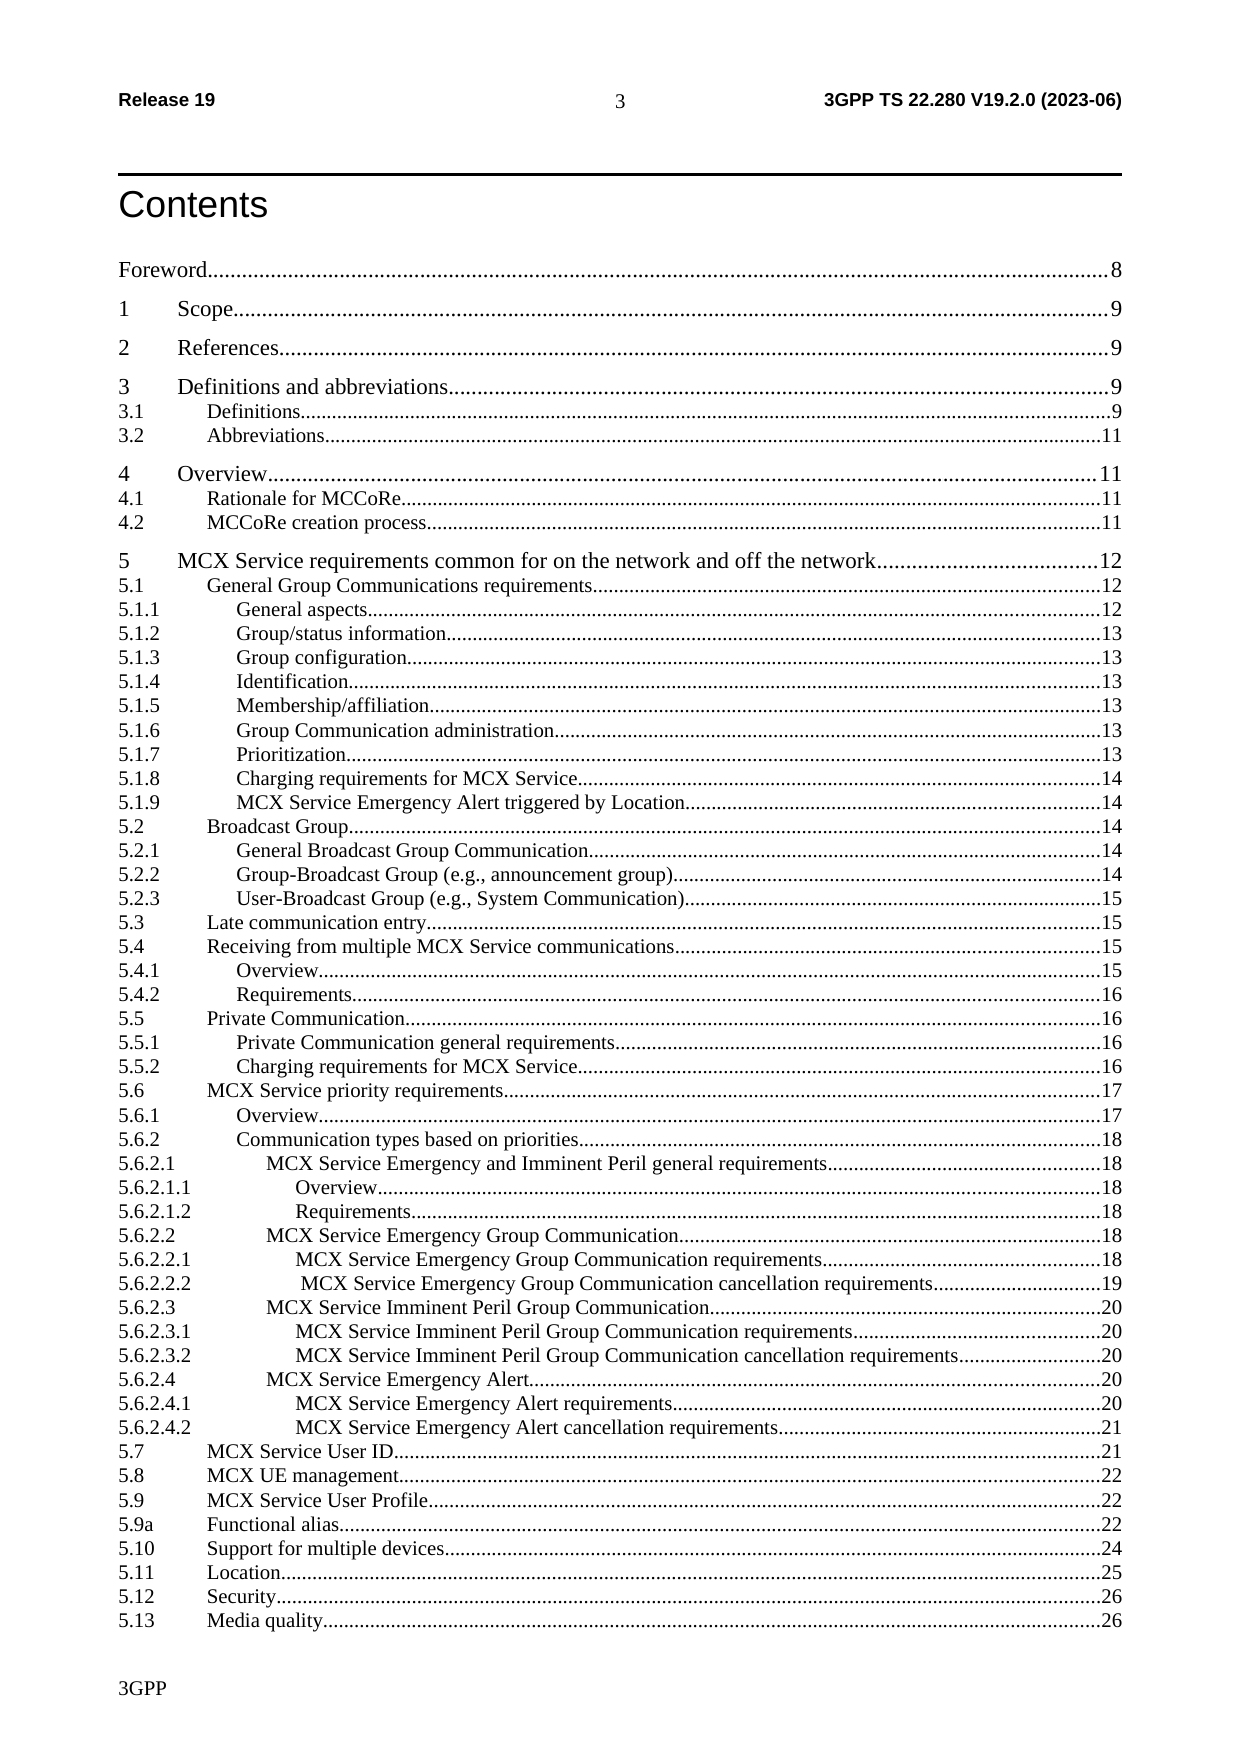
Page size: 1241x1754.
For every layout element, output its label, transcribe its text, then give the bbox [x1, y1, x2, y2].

text 5.4 Receiving from multiple MCX Service communications 15 [118, 934, 1078, 958]
text 5.5 Private Communication 16 [118, 1006, 1078, 1030]
text 5.10 Support for multiple devices 24 [118, 1536, 1078, 1560]
text 5.11 Location 25 [118, 1560, 1078, 1584]
text 5.6.2.2.1 MCX Service Emergency Group Communication requirements 18 [118, 1247, 1122, 1271]
text 4.1 Rationale for MCCoRe 11 [118, 486, 1078, 510]
text 5.6.2.3.2 MCX Service Imminent Peril Group Communication cancellation requirements 20 [118, 1343, 1122, 1367]
text 5.6.2.3 MCX Service Imminent Peril Group Communication 20 [118, 1295, 1122, 1319]
text 5.6.2.1.2 Requirements 18 [118, 1199, 1122, 1223]
text 5.13 Media quality 26 [118, 1608, 1078, 1632]
text 5.6.2.4.2 MCX Service Emergency Alert cancellation requirements 21 [118, 1415, 1122, 1439]
text 4 Overview 11 [118, 460, 1078, 486]
text 5.1.9 MCX Service Emergency Alert triggered by Location 14 [118, 790, 1122, 814]
text 5.2.1 General Broadcast Group Communication 14 [118, 838, 1122, 862]
text 5.3 Late communication entry 15 [118, 910, 1078, 934]
text 5.6.2.3.1 MCX Service Imminent Peril Group Communication requirements 20 [118, 1319, 1122, 1343]
text 5.6.2.1 MCX Service Emergency and Imminent Peril general requirements 18 [118, 1151, 1122, 1175]
text 5.1.3 Group configuration 13 [118, 645, 1122, 669]
text 5.5.1 Private Communication general requirements 16 [118, 1030, 1122, 1054]
text 5.1.8 Charging requirements for MCX Service 14 [118, 766, 1122, 790]
text 5.8 MCX UE management 22 [118, 1463, 1078, 1487]
text 5.1.6 Group Communication administration 13 [118, 717, 1122, 742]
text 5.1.5 Membership/affiliation 13 [118, 693, 1122, 717]
text 5.7 MCX Service User ID 21 [118, 1439, 1078, 1463]
text 5.9 MCX Service User Profile 22 [118, 1487, 1078, 1512]
text 5.6.2 Communication types based on priorities 18 [118, 1127, 1122, 1151]
text 1 Scope 9 [118, 295, 1078, 321]
text 5.12 Security 26 [118, 1584, 1078, 1608]
text 5.6.2.2 MCX Service Emergency Group Communication 18 [118, 1223, 1122, 1247]
text 4.2 MCCoRe creation process 11 [118, 510, 1078, 534]
text 3.1 Definitions 9 [118, 399, 1078, 423]
text 5.6.1 Overview 17 [118, 1102, 1122, 1127]
text 5.1.1 General aspects 12 [118, 597, 1122, 621]
text 5.6 MCX Service priority requirements 17 [118, 1078, 1078, 1102]
text 5.1.7 Prioritization 13 [118, 742, 1122, 766]
text 5.9a Functional alias 22 [118, 1512, 1078, 1536]
text 3 Definitions and abbreviations 9 [118, 373, 1078, 399]
text 2 References 9 [118, 334, 1078, 360]
text 5.2.2 Group-Broadcast Group (e.g., announcement group) 14 [118, 862, 1122, 886]
text Contents [118, 176, 1122, 225]
text 5.6.2.2.2 MCX Service Emergency Group Communication cancellation requirements 19 [118, 1271, 1122, 1295]
text 5.6.2.4.1 MCX Service Emergency Alert requirements 20 [118, 1391, 1122, 1415]
text 5.6.2.4 MCX Service Emergency Alert 20 [118, 1367, 1122, 1391]
text 5.5.2 Charging requirements for MCX Service 16 [118, 1054, 1122, 1078]
text 5.6.2.1.1 Overview 18 [118, 1175, 1122, 1199]
text Foreword 8 [118, 256, 1078, 283]
text 5.4.2 Requirements 16 [118, 982, 1122, 1006]
text 3.2 Abbreviations 11 [118, 423, 1078, 447]
text 5.1.2 Group/status information 13 [118, 621, 1122, 645]
text 5.1.4 Identification 13 [118, 669, 1122, 693]
text 5.2 Broadcast Group 14 [118, 814, 1078, 838]
text 5 MCX Service requirements common for on the network and off the network 12 [118, 547, 1078, 573]
text 5.2.3 User-Broadcast Group (e.g., System Communication) 15 [118, 886, 1122, 910]
text 5.1 General Group Communications requirements 12 [118, 573, 1078, 597]
text 5.4.1 Overview 15 [118, 958, 1122, 982]
